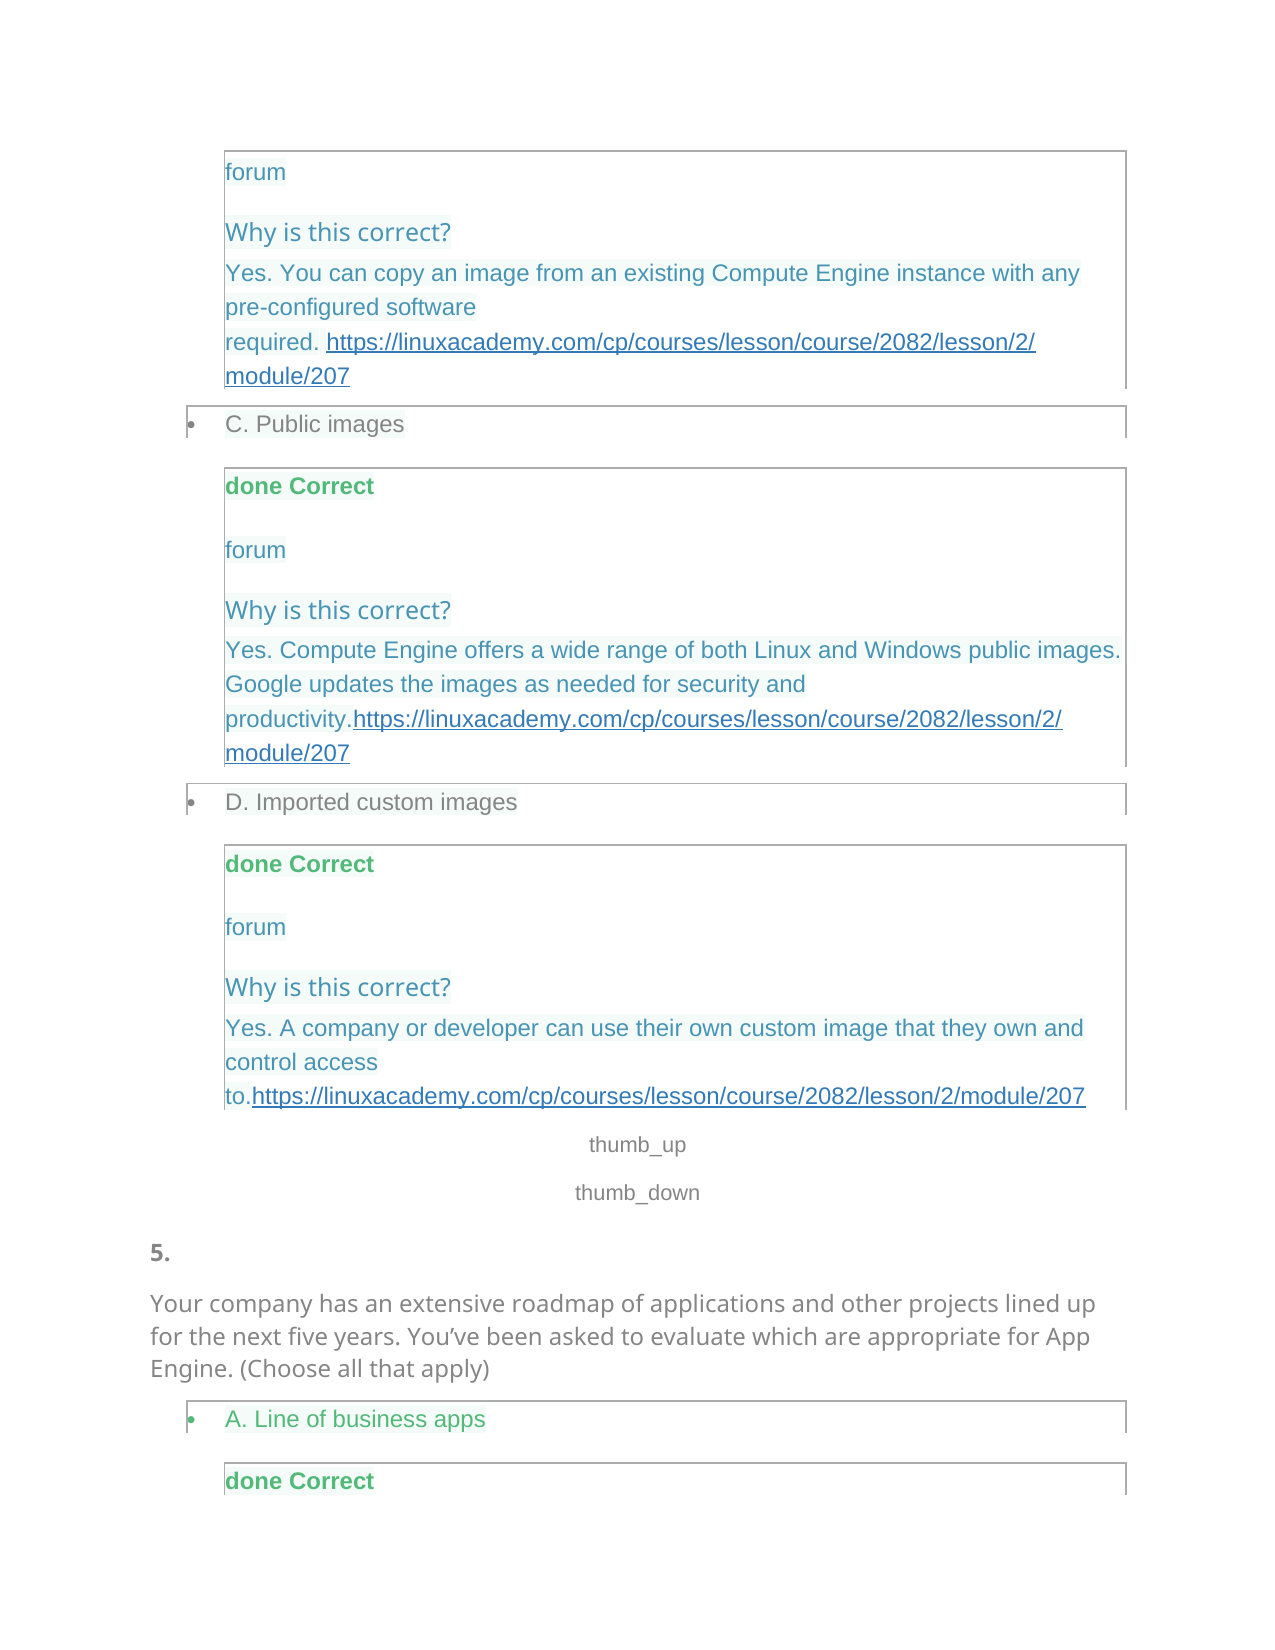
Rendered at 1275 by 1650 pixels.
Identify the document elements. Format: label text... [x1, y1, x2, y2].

subtitle 5. [150, 1236, 1125, 1268]
text done Correct [225, 469, 1125, 500]
text done Correct [225, 846, 1125, 877]
text Yes. Compute Engine offers a wide range of both Linux and Windows public images. Google updates the images as needed for security and productivity.https://linuxacademy.com/cp/courses/lesson/course/2082/lesson/2/module/207 [225, 628, 1125, 767]
text Your company has an extensive roadmap of applications and other projects lined up for the next five years. You’ve been asked to evaluate which are appropriate for App Engine. (Choose all that apply) [150, 1287, 1125, 1384]
subtitle Why is this correct? [225, 591, 1125, 627]
list C. Public images [188, 407, 1125, 438]
text thumb_down [150, 1173, 1125, 1204]
subtitle Why is this correct? [225, 213, 1125, 249]
text done Correct [225, 1464, 1125, 1495]
text Yes. You can copy an image from an existing Compute Engine instance with any pre-configured software required. https://linuxacademy.com/cp/courses/lesson/course/2082/lesson/2/module/207 [225, 250, 1125, 389]
text thumb_up [150, 1125, 1125, 1157]
list D. Imported custom images [188, 784, 1125, 815]
text Yes. A company or developer can use their own custom image that they own and control access to.https://linuxacademy.com/cp/courses/lesson/course/2082/lesson/2/module/207 [225, 1005, 1125, 1110]
text forum [225, 905, 1125, 941]
list A. Line of business apps [188, 1402, 1125, 1433]
subtitle Why is this correct? [225, 968, 1125, 1004]
text forum [225, 527, 1125, 563]
text forum [225, 152, 1125, 186]
